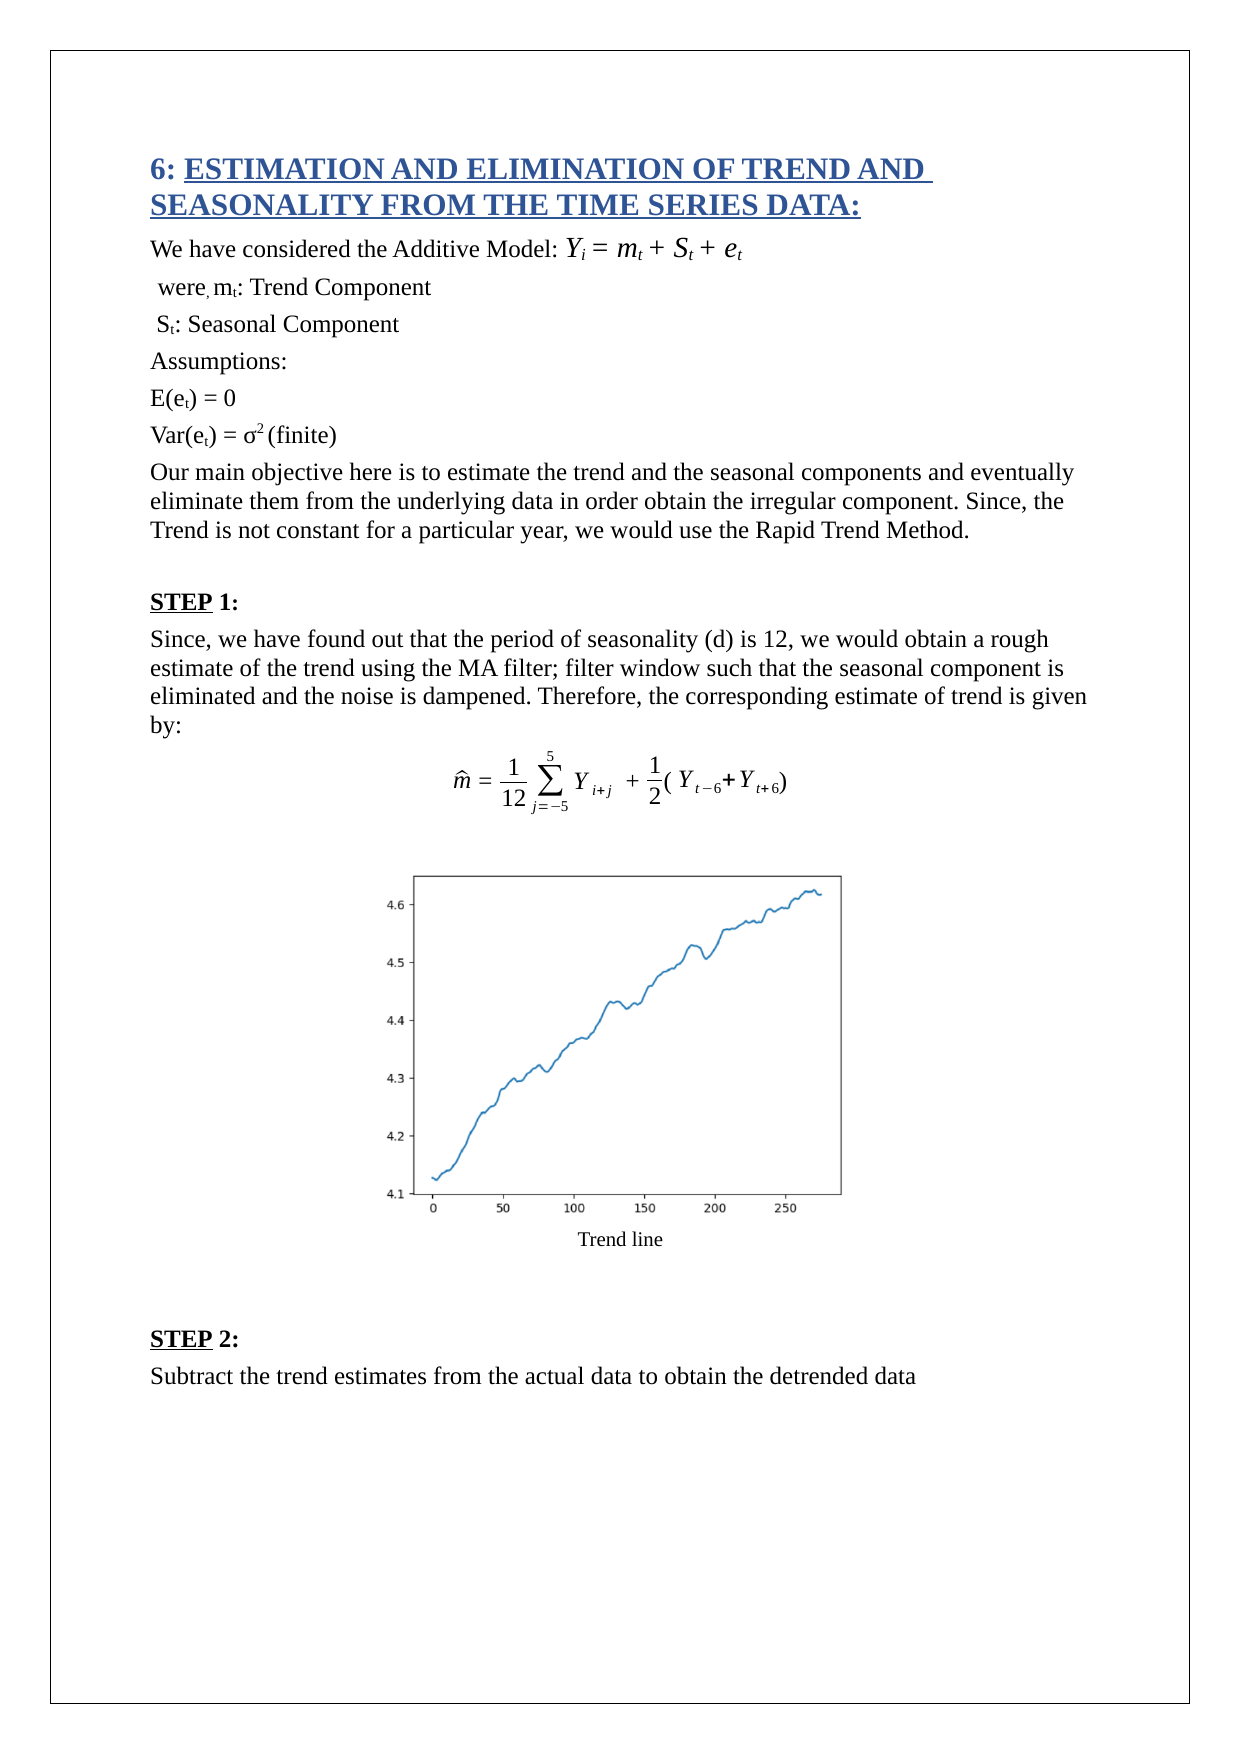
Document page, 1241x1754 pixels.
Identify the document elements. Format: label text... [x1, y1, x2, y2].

text E(et) = 0 [150, 383, 1090, 412]
text STEP 2: [150, 1324, 1090, 1353]
text We have considered the Additive Model: Yi = mt + St + et [150, 230, 1090, 264]
text 6: ESTIMATION AND ELIMINATION OF TREND AND SEASONALITY FROM THE TIME SERIES DATA: [150, 150, 1090, 222]
text Trend line [150, 1227, 1090, 1251]
text St: Seasonal Component [150, 309, 1090, 338]
text Var(et) = σ2 (finite) [150, 420, 1090, 449]
text Subtract the trend estimates from the actual data to obtain the detrended data [150, 1361, 1090, 1390]
text were, mt: Trend Component [150, 272, 1090, 301]
text = + ( ) [150, 747, 1090, 814]
text Our main objective here is to estimate the trend and the seasonal components and eventually eliminate them from the underlying data in order obtain the irregular component. Since, the Trend is not constant for a particular year, we would use the Rapid Trend Method. [150, 457, 1090, 544]
text STEP 1: [150, 587, 1090, 616]
picture [383, 864, 857, 1219]
text Assumptions: [150, 346, 1090, 375]
text Since, we have found out that the period of seasonality (d) is 12, we would obtain a rough estimate of the trend using the MA filter; filter window such that the seasonal component is eliminated and the noise is dampened. Therefore, the corresponding estimate of trend is given by: [150, 624, 1090, 739]
